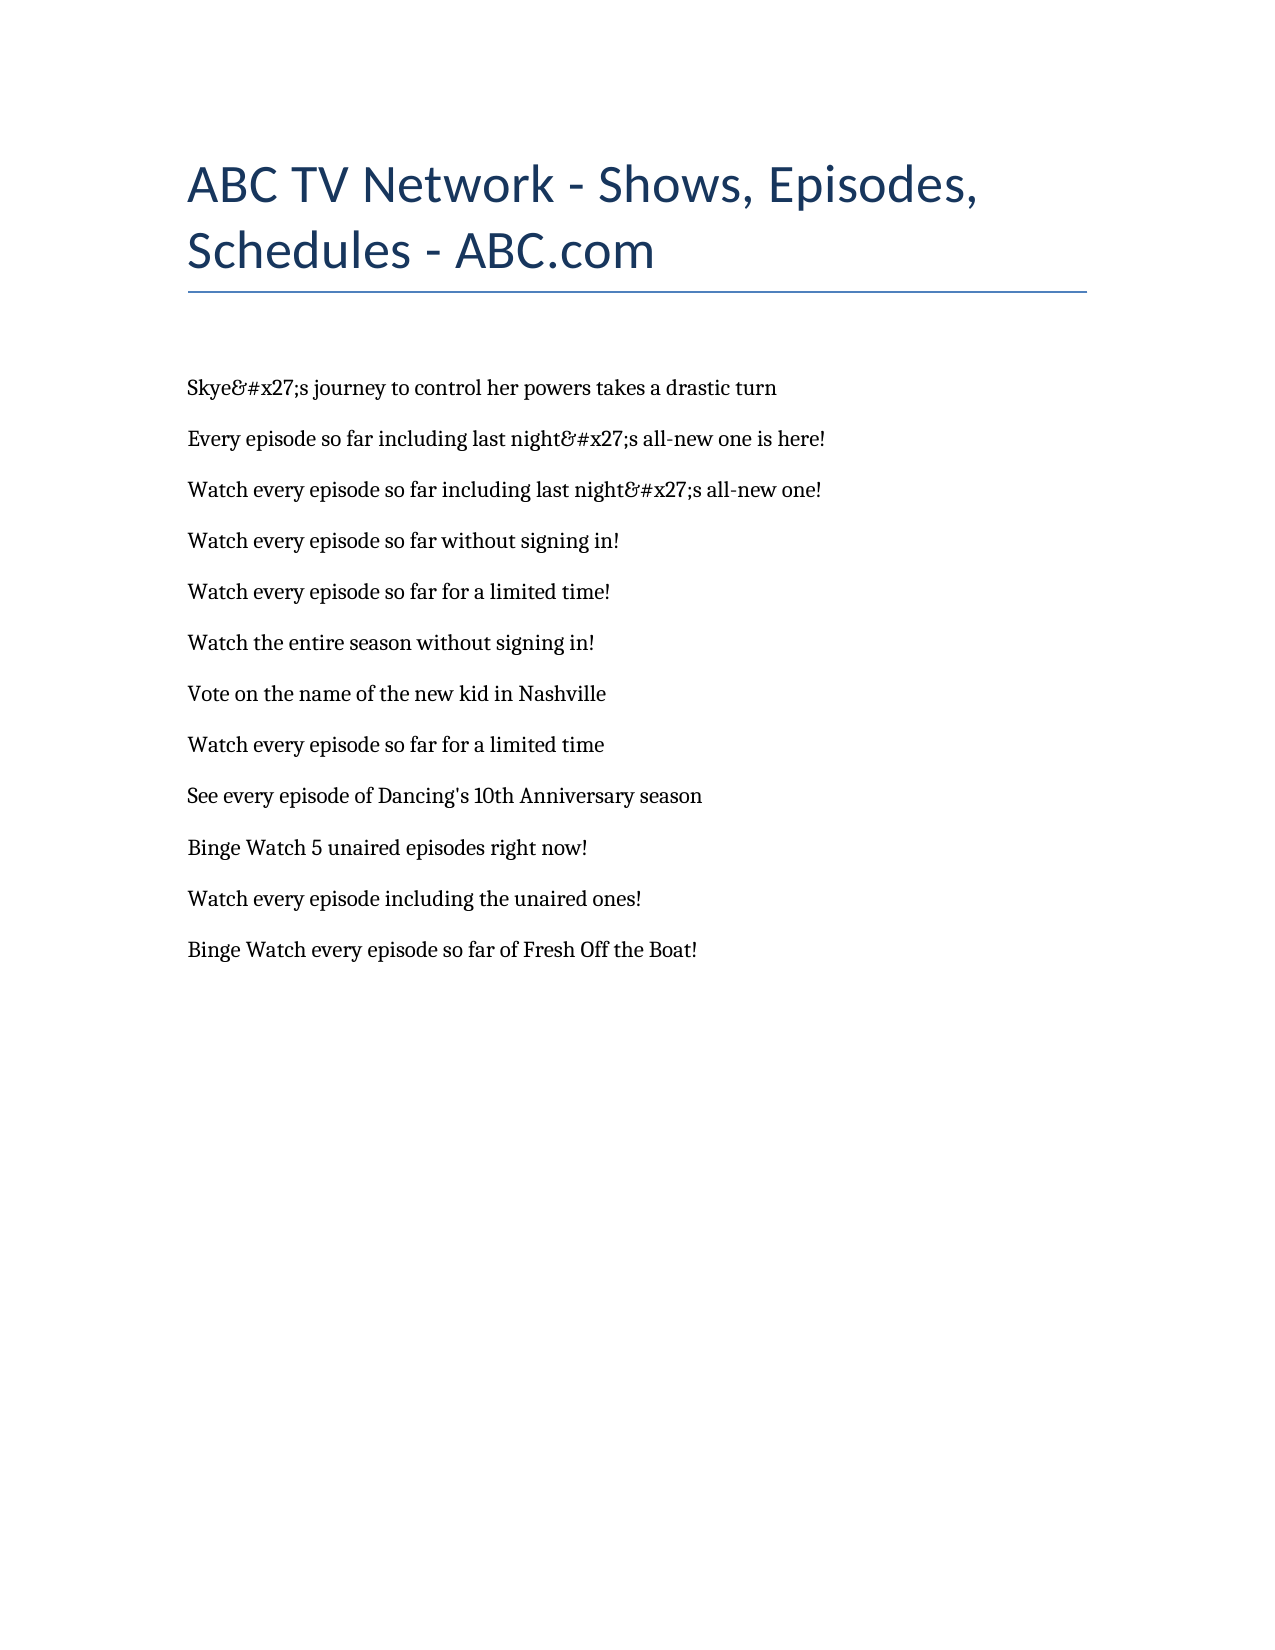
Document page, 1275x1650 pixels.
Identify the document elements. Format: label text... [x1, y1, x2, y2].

text Binge Watch 5 unaired episodes right now! [187, 834, 1087, 861]
text Watch every episode so far for a limited time! [187, 579, 1087, 606]
text Vote on the name of the new kid in Nashville [187, 681, 1087, 708]
title ABC TV Network - Shows, Episodes, Schedules - ABC.com [187, 150, 1087, 293]
text Watch every episode including the unaired ones! [187, 885, 1087, 912]
text Watch the entire season without signing in! [187, 630, 1087, 657]
text Watch every episode so far for a limited time [187, 732, 1087, 759]
text Watch every episode so far including last night&#x27;s all-new one! [187, 477, 1087, 503]
text Every episode so far including last night&#x27;s all-new one is here! [187, 426, 1087, 452]
text See every episode of Dancing's 10th Anniversary season [187, 783, 1087, 810]
text Watch every episode so far without signing in! [187, 528, 1087, 554]
text Skye&#x27;s journey to control her powers takes a drastic turn [187, 375, 1087, 401]
text Binge Watch every episode so far of Fresh Off the Boat! [187, 936, 1087, 963]
